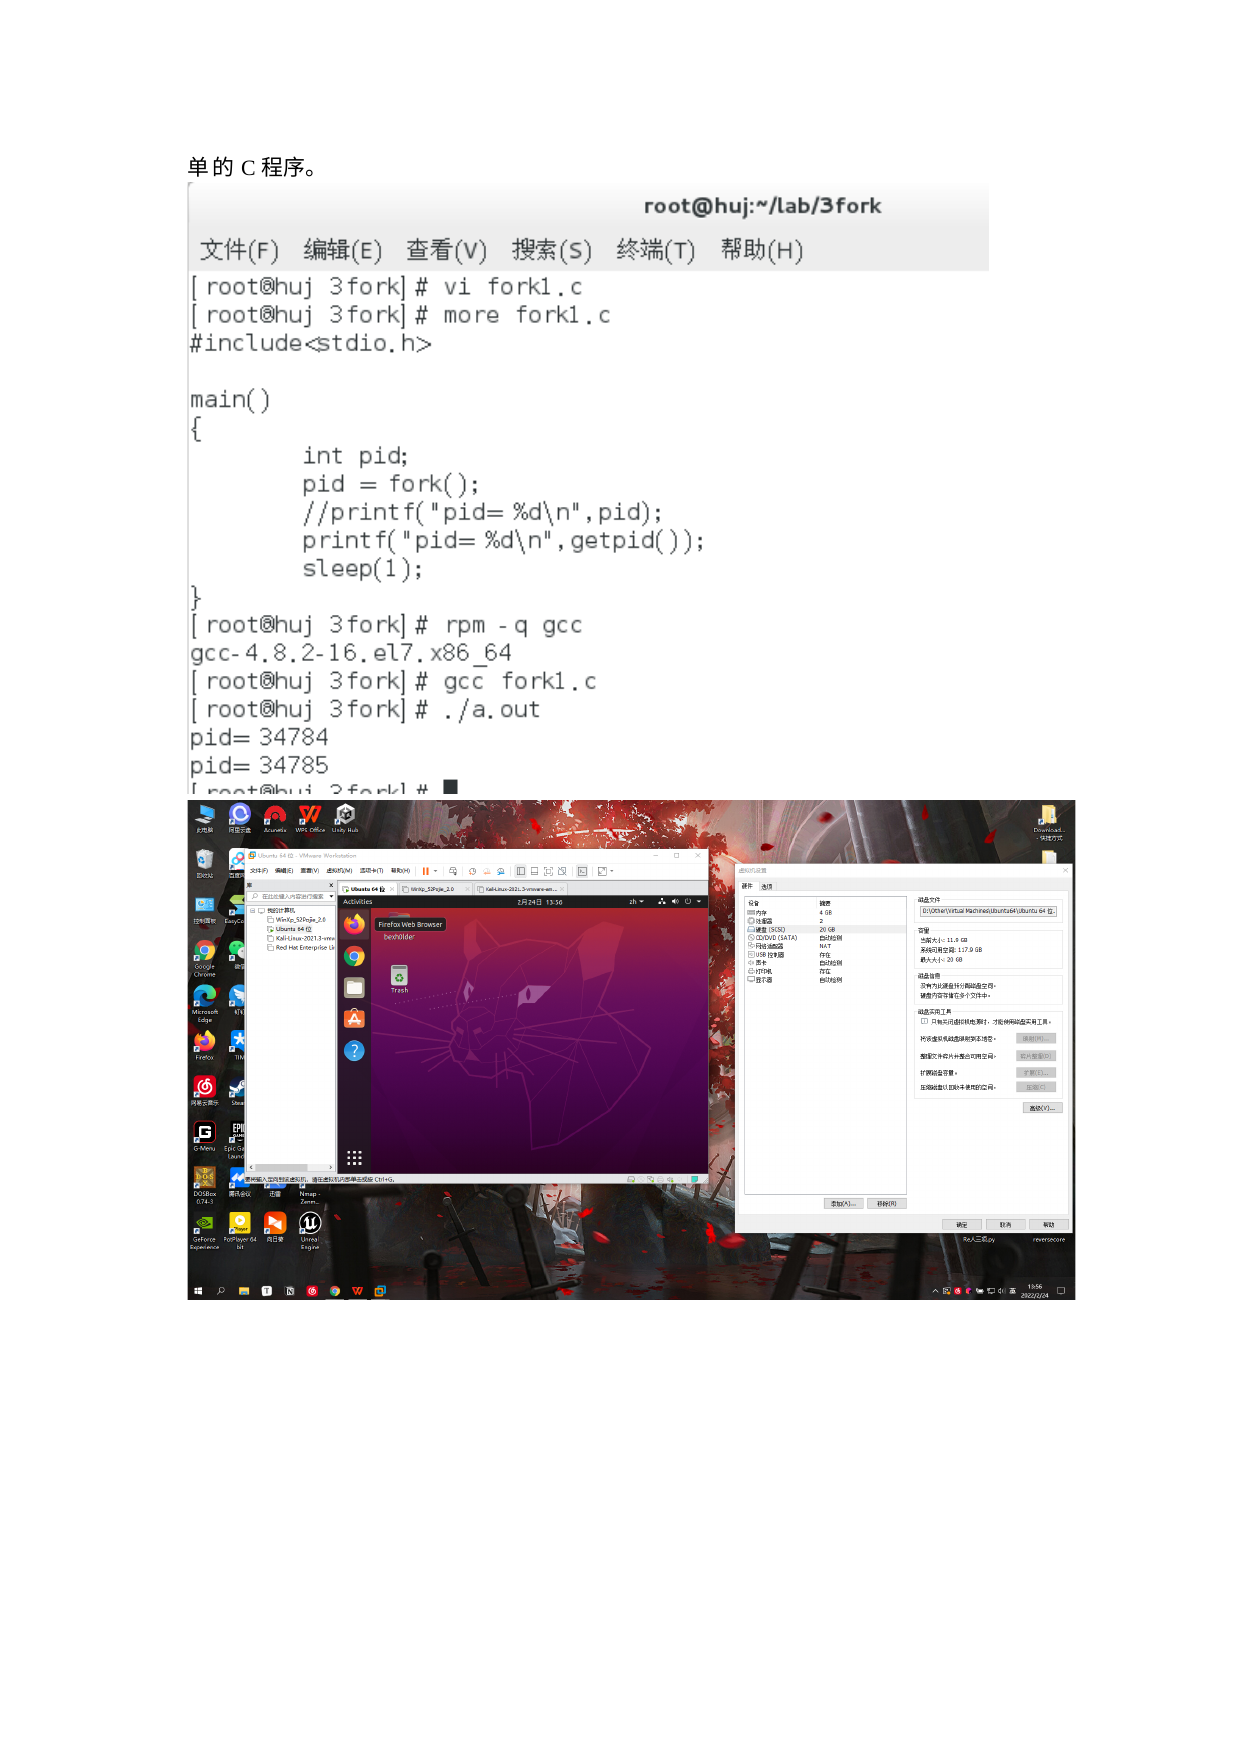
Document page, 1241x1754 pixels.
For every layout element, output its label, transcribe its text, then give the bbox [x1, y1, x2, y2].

picture [187, 800, 1076, 1300]
picture [187, 182, 989, 794]
text 单的C 程序。 [187, 150, 1065, 182]
